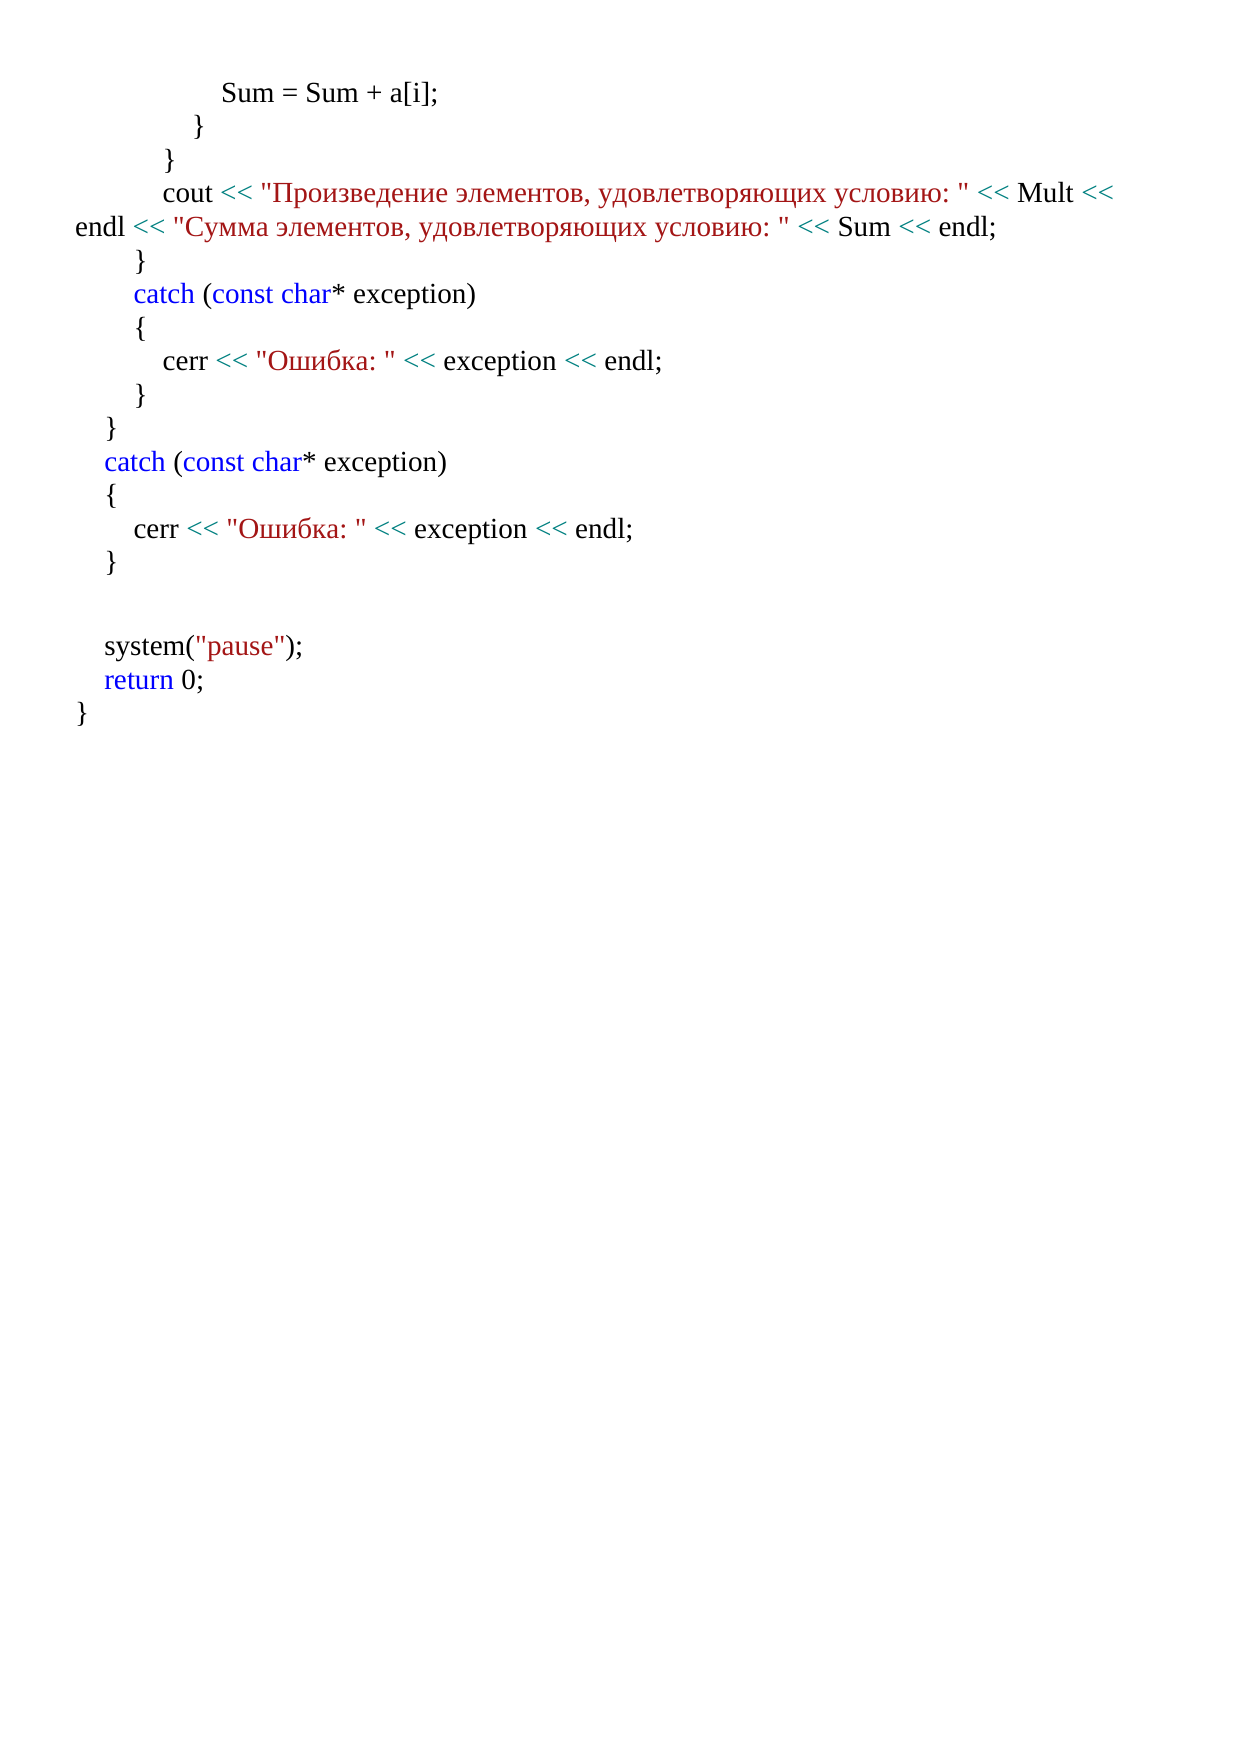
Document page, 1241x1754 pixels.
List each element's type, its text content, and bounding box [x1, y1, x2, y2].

text system("pause"); [75, 628, 1165, 662]
text } [75, 696, 1165, 729]
text return 0; [75, 662, 1165, 696]
text } [75, 243, 1165, 276]
text cerr << "Ошибка: " << exception << endl; [75, 511, 1165, 544]
text catch (const char* exception) [75, 276, 1165, 310]
text cerr << "Ошибка: " << exception << endl; [75, 343, 1165, 377]
text } [75, 142, 1165, 176]
text } [75, 544, 1165, 578]
text } [75, 377, 1165, 410]
text { [75, 477, 1165, 511]
text Sum = Sum + a[i]; [75, 75, 1165, 108]
text cout << "Произведение элементов, удовлетворяющих условию: " << Mult << endl << "Сумма элементов, удовлетворяющих условию: " << Sum << endl; [75, 176, 1165, 243]
text } [75, 410, 1165, 444]
text catch (const char* exception) [75, 444, 1165, 477]
text } [75, 108, 1165, 142]
text { [75, 310, 1165, 343]
